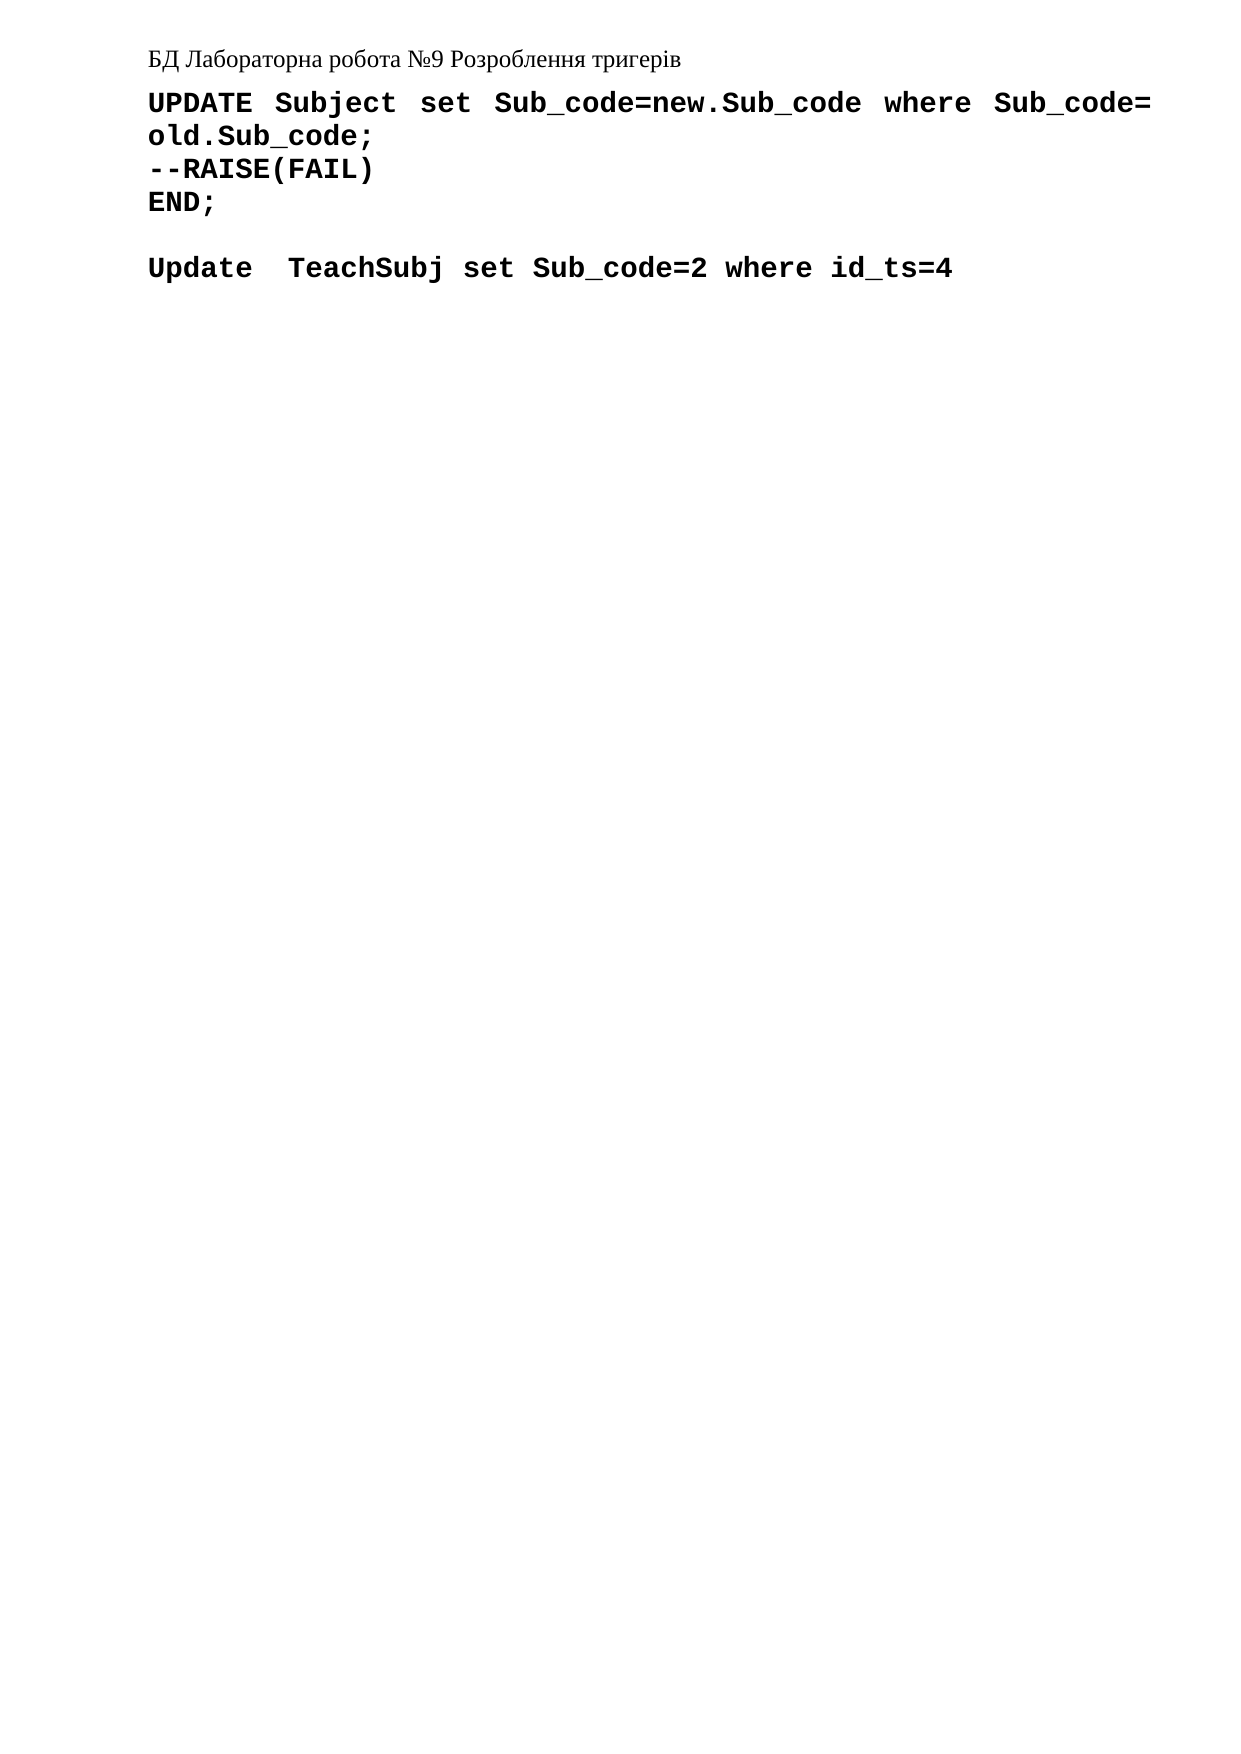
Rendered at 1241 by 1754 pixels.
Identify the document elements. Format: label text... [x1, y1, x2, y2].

text --RAISE(FAIL) [148, 154, 1152, 188]
text UPDATE Subject set Sub_code=new.Sub_code where Sub_code= old.Sub_code; [148, 88, 1152, 154]
text END; [148, 188, 1152, 221]
text Update TeachSubj set Sub_code=2 where id_ts=4 [148, 254, 1152, 287]
